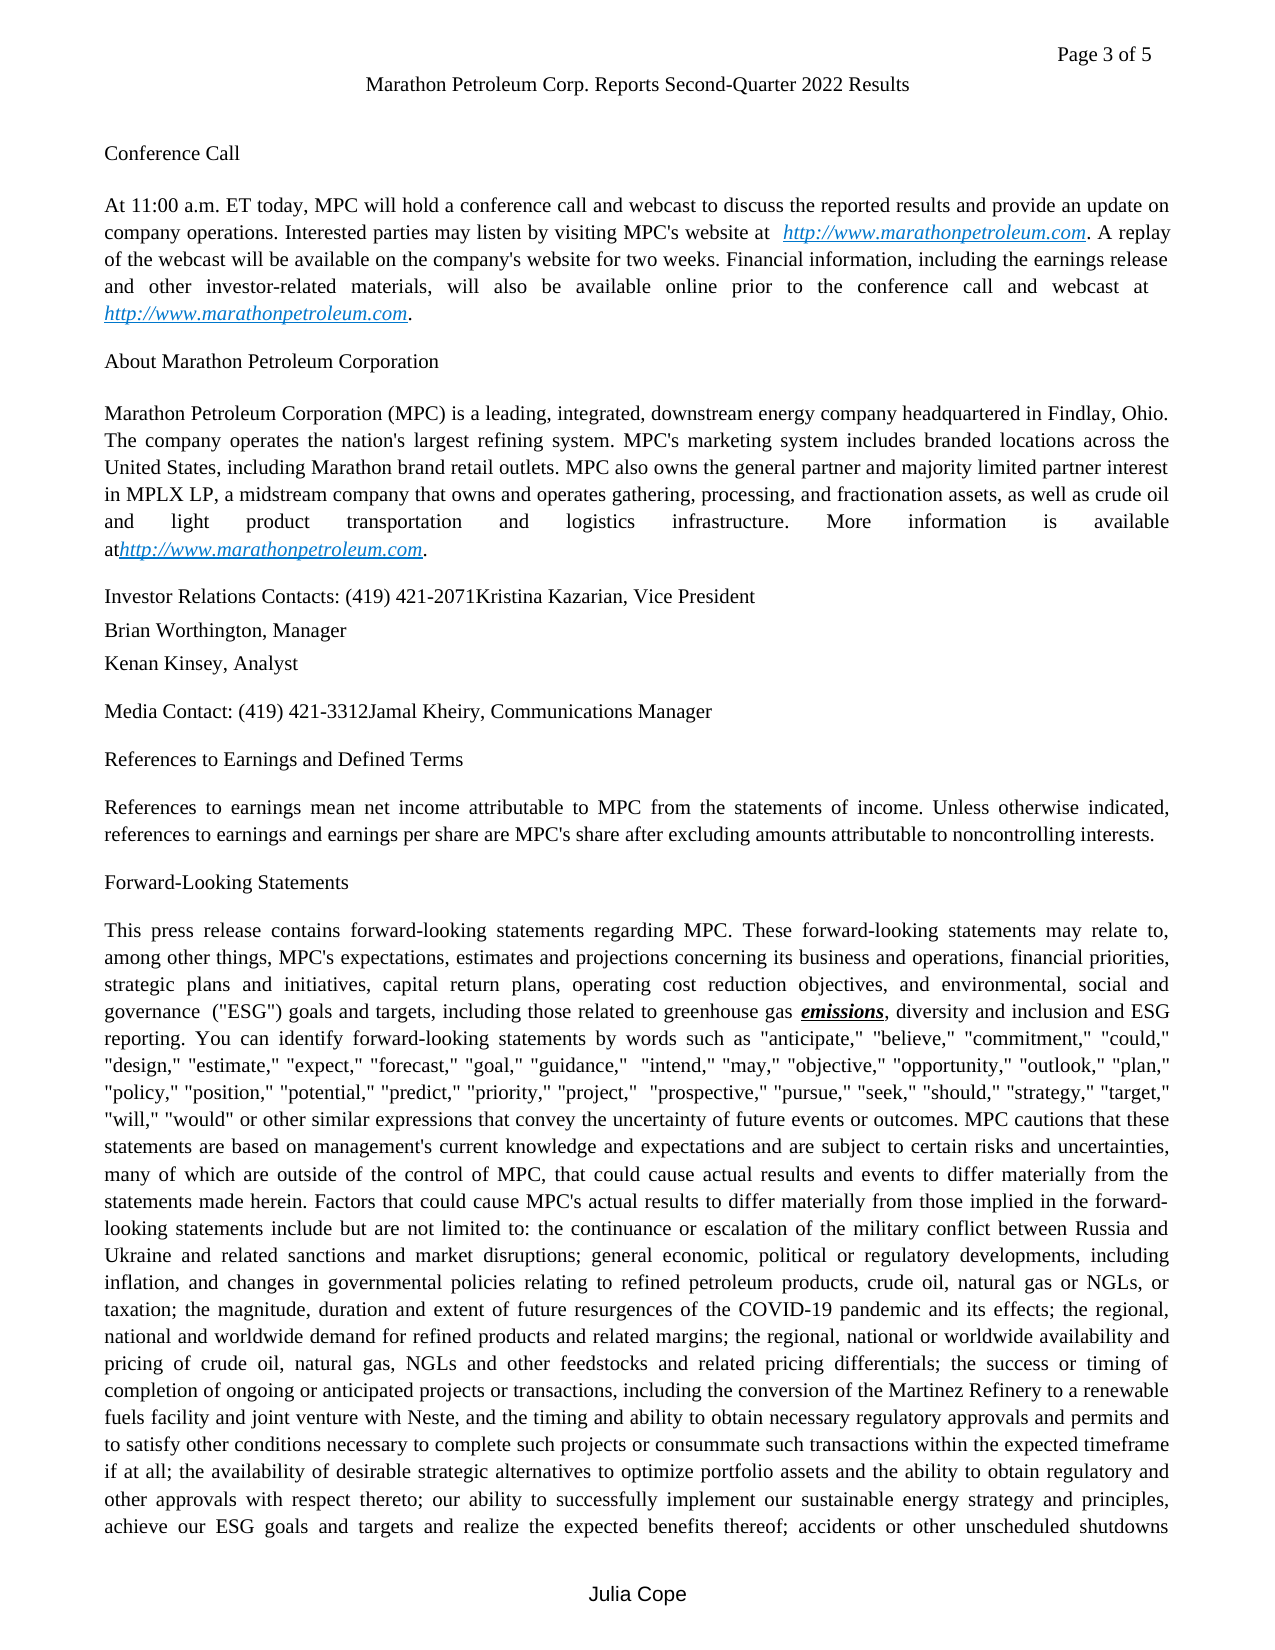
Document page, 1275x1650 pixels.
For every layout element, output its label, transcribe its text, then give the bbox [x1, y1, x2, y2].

text Conference Call [104, 138, 1171, 165]
text Brian Worthington, Manager [104, 615, 1171, 642]
text References to Earnings and Defined Terms [104, 744, 1171, 771]
text Marathon Petroleum Corporation (MPC) is a leading, integrated, downstream energy company headquartered in Findlay, Ohio. The company operates the nation's largest refining system. MPC's marketing system includes branded locations across the United States, including Marathon brand retail outlets. MPC also owns the general partner and majority limited partner interest in MPLX LP, a midstream company that owns and operates gathering, processing, and fractionation assets, as well as crude oil and light product transportation and logistics infrastructure. More information is available athttp://www.marathonpetroleum.com. [104, 398, 1171, 561]
text At 11:00 a.m. ET today, MPC will hold a conference call and webcast to discuss the reported results and provide an update on company operations. Interested parties may listen by visiting MPC's website at http://www.marathonpetroleum.com. A replay of the webcast will be available on the company's website for two weeks. Financial information, including the earnings release and other investor-related materials, will also be available online prior to the conference call and webcast at http://www.marathonpetroleum.com. [104, 190, 1171, 325]
text Kenan Kinsey, Analyst [104, 648, 1171, 675]
text About Marathon Petroleum Corporation [104, 346, 1171, 373]
text Investor Relations Contacts: (419) 421-2071Kristina Kazarian, Vice President [104, 581, 1171, 608]
text Media Contact: (419) 421-3312Jamal Kheiry, Communications Manager [104, 696, 1171, 723]
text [104, 915, 1171, 1538]
text References to earnings mean net income attributable to MPC from the statements of income. Unless otherwise indicated, references to earnings and earnings per share are MPC's share after excluding amounts attributable to noncontrolling interests. [104, 792, 1171, 846]
text Forward-Looking Statements [104, 867, 1171, 894]
